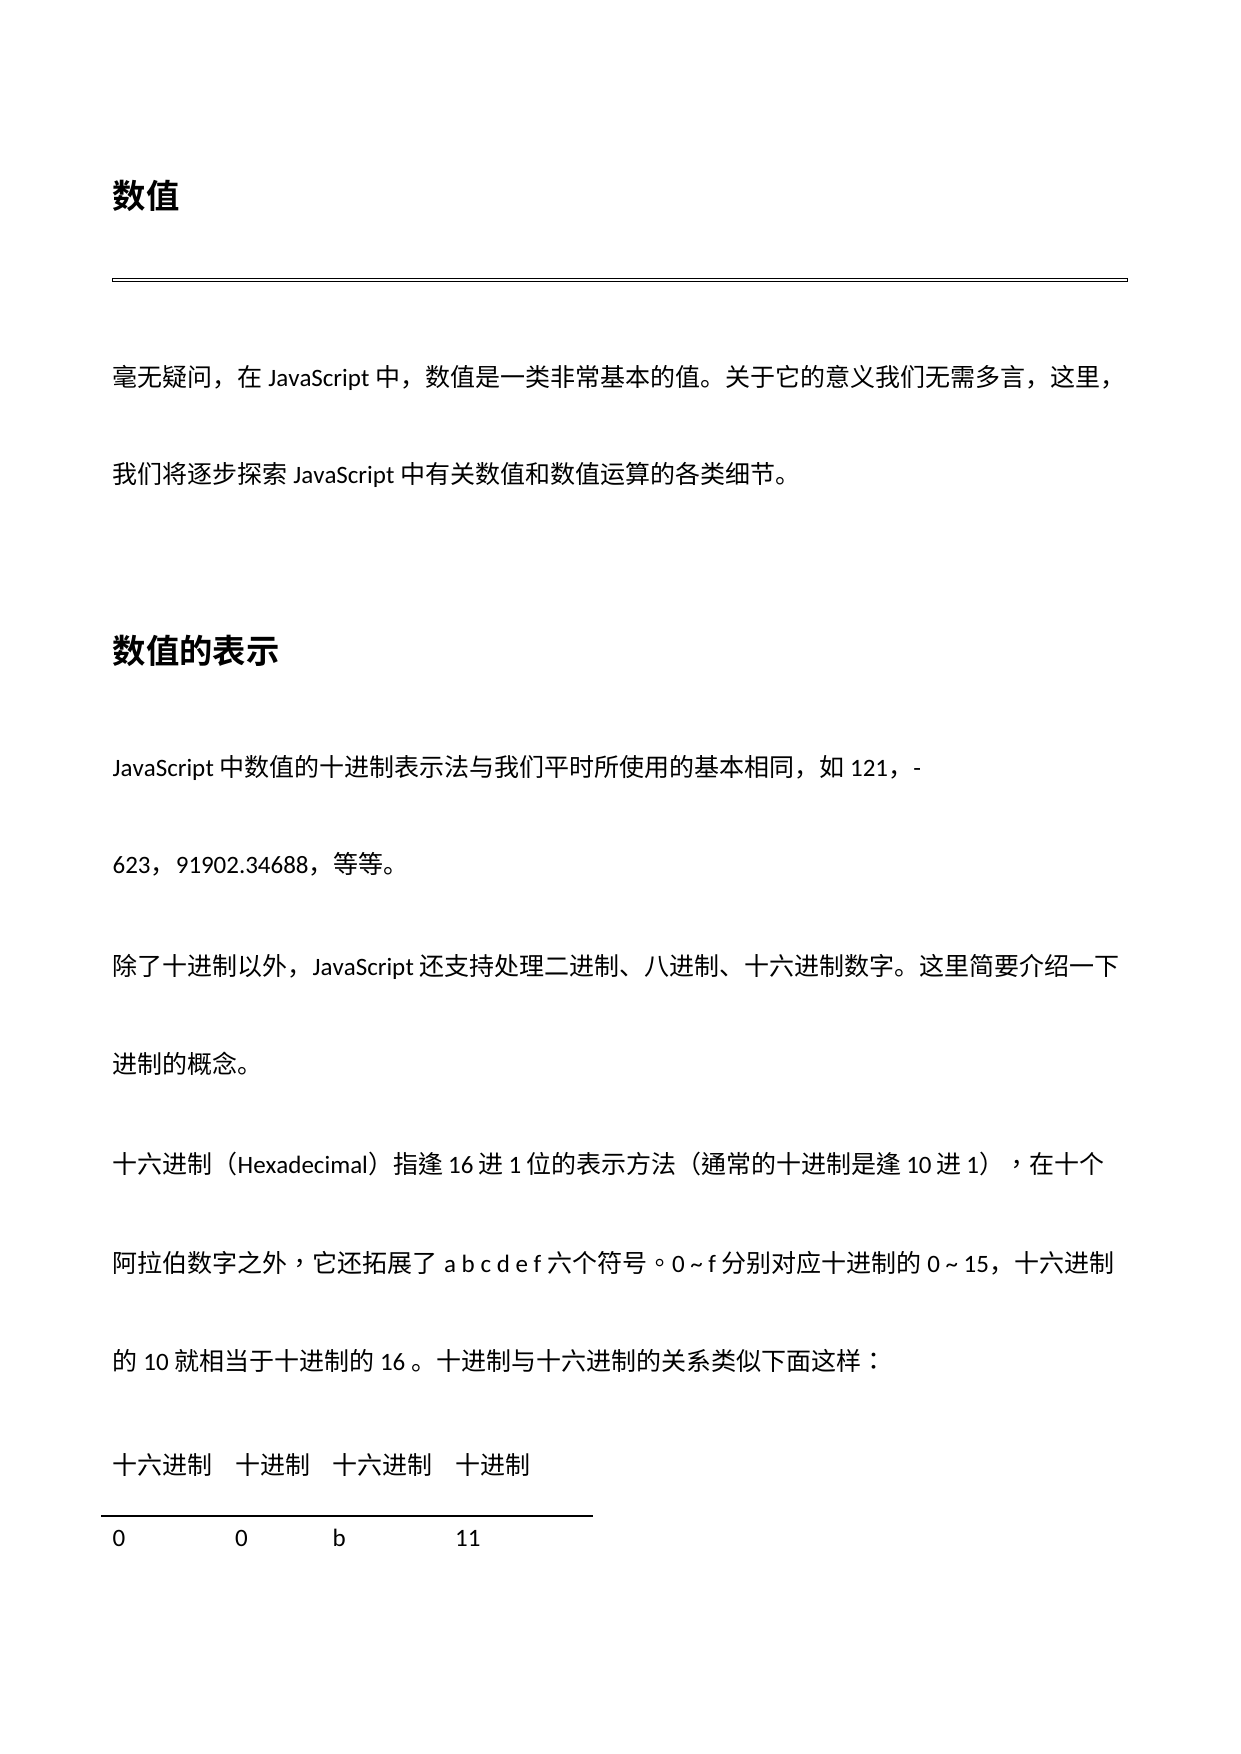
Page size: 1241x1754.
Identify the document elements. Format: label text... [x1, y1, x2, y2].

table_header 十进制 [444, 1429, 593, 1515]
text 除了十进制以外，JavaScript 还支持处理二进制、八进制、十六进制数字。这里简要介绍一下进制的概念。 [112, 932, 1128, 1095]
text 毫无疑问，在 JavaScript 中，数值是一类非常基本的值。关于它的意义我们无需多言，这里，我们将逐步探索 JavaScript 中有关数值和数值运算的各类细节。 [112, 343, 1128, 505]
table_cell b [321, 1517, 444, 1571]
table_header 十六进制 [321, 1429, 444, 1515]
table_header 十六进制 [101, 1429, 224, 1515]
table_header 十进制 [224, 1429, 321, 1515]
subtitle 数值的表示 [112, 617, 1128, 682]
text JavaScript 中数值的十进制表示法与我们平时所使用的基本相同，如 121，-623，91902.34688，等等。 [112, 733, 1128, 896]
subtitle 数值 [112, 162, 1128, 227]
table_cell 0 [224, 1517, 321, 1571]
text 十六进制（Hexadecimal）指逢16进1位的表示方法（通常的十进制是逢10进1），在十个阿拉伯数字之外，它还拓展了 a b c d e f 六个符号。0 ~ f 分别对应十进制的 0 ~ 15，十六进制的 10 就相当于十进制的 16 。十进制与十六进制的关系类似下面这样： [112, 1132, 1128, 1392]
table_cell 11 [444, 1517, 593, 1571]
table_cell 0 [101, 1517, 224, 1571]
